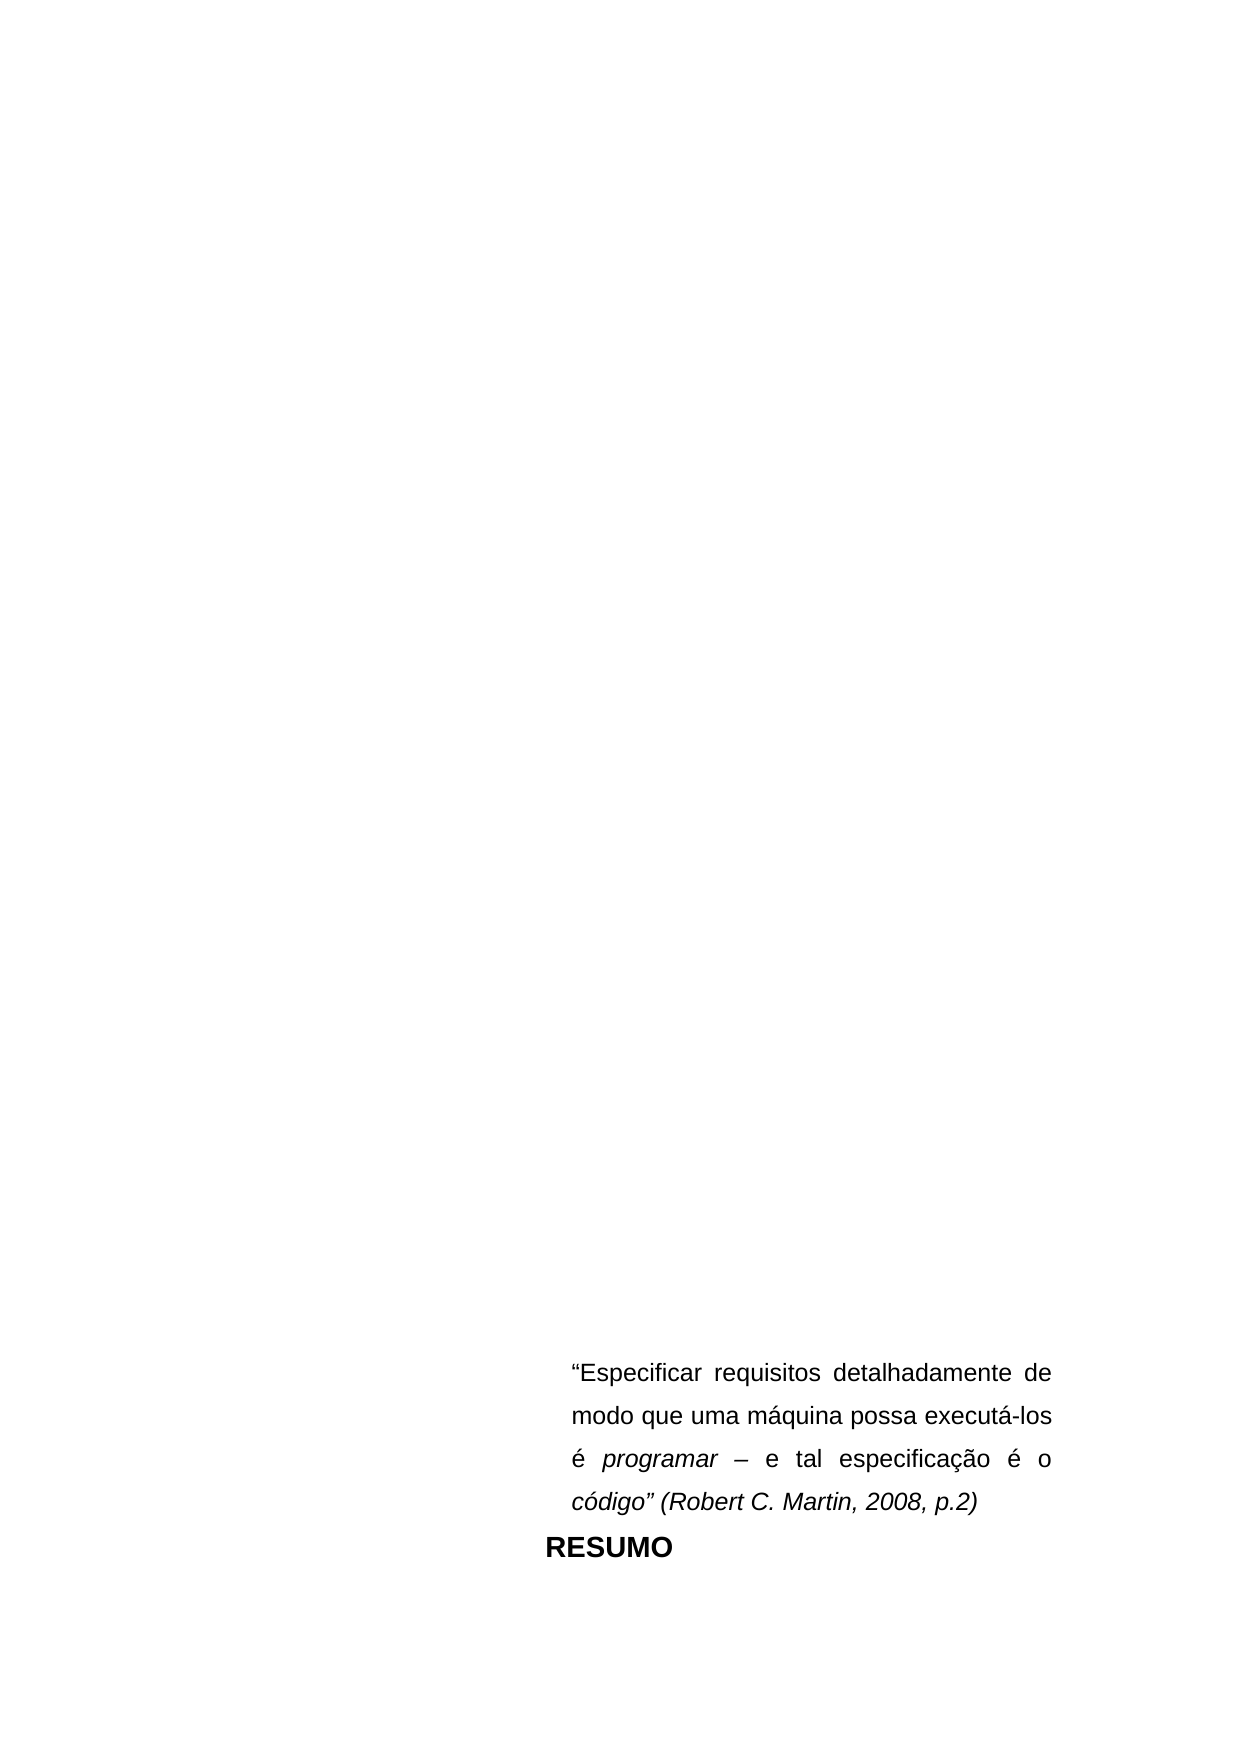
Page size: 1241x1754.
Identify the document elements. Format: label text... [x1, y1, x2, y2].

text “Especificar requisitos detalhadamente de modo que uma máquina possa executá-los é programar – e tal especificação é o código” (Robert C. Martin, 2008, p.2) [571, 1357, 1053, 1516]
text RESUMO [187, 1530, 1053, 1563]
